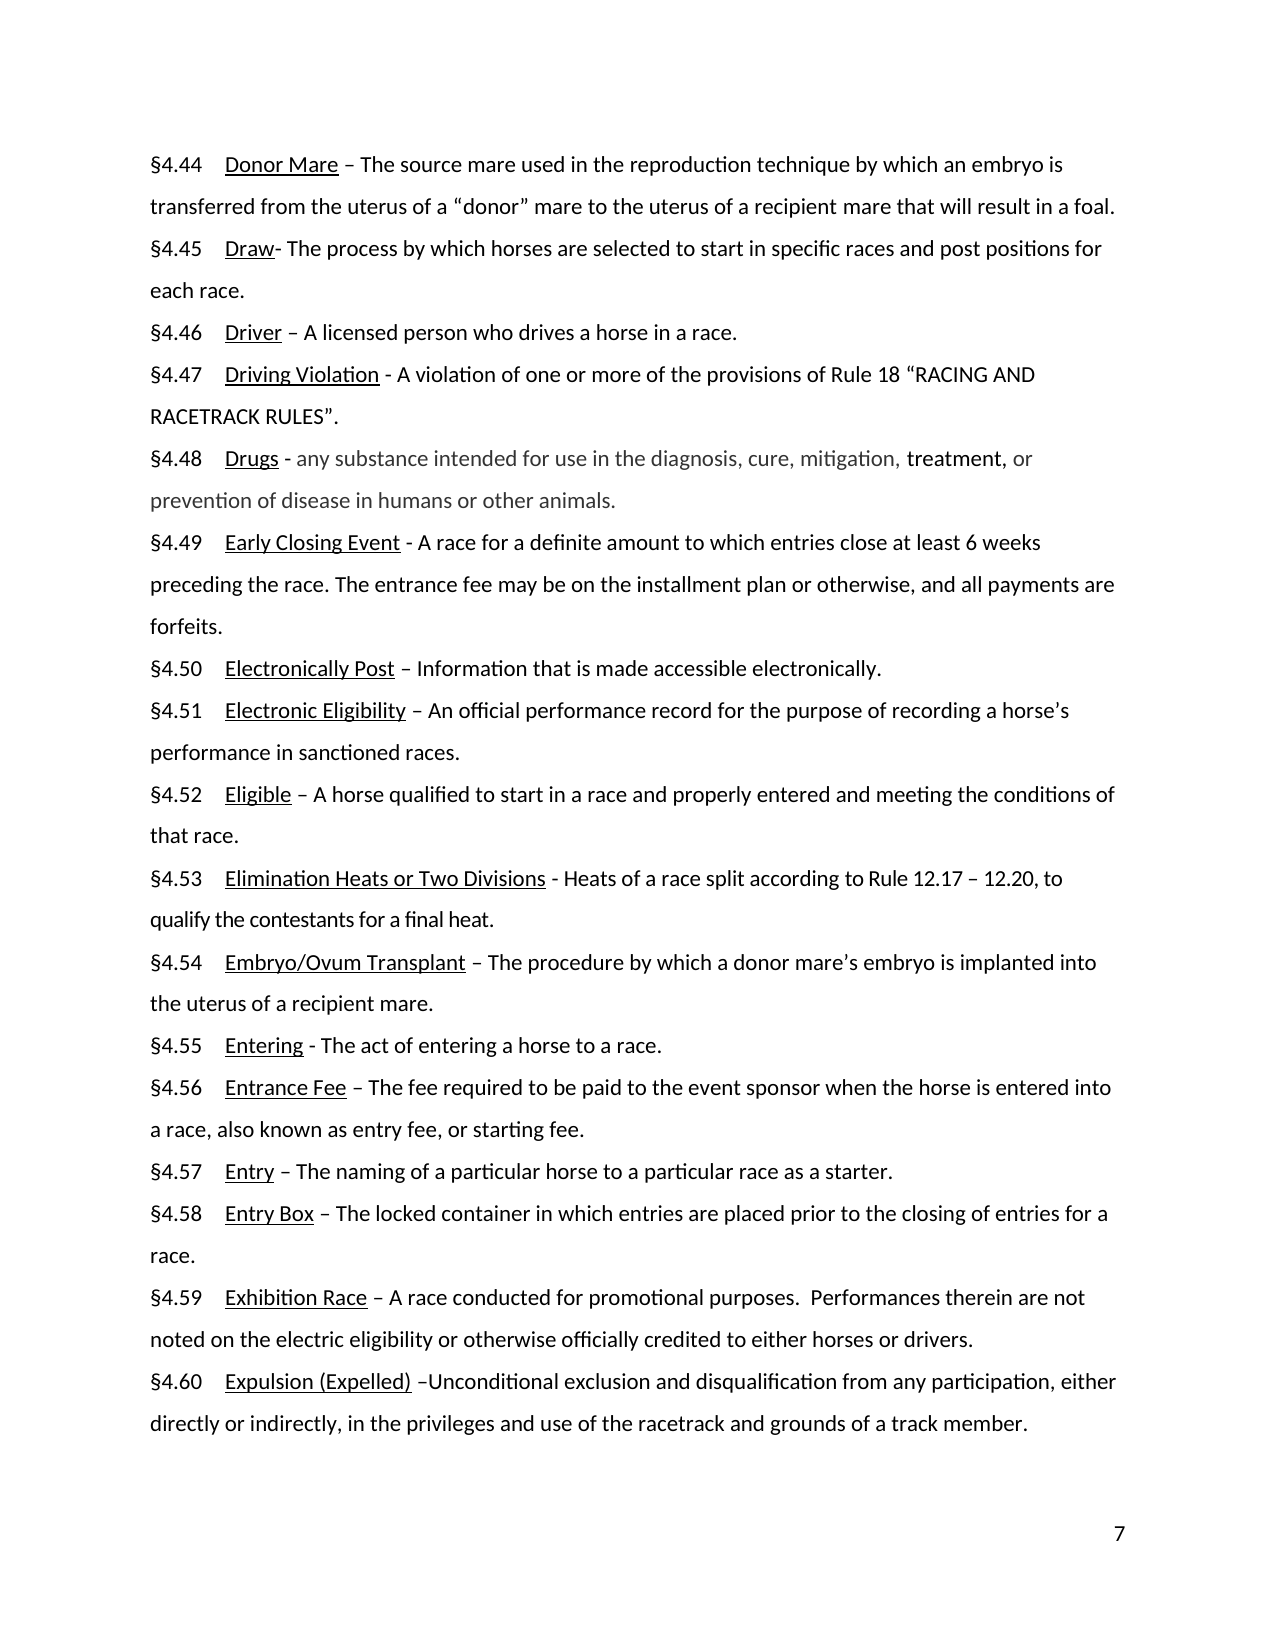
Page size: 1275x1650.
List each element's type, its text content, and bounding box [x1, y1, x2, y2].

text §4.50 Electronically Post – Information that is made accessible electronically. [150, 654, 1125, 682]
text §4.48 Drugs - any substance intended for use in the diagnosis, cure, mitigation, treatment, or prevention of disease in humans or other animals. [150, 444, 1125, 514]
text §4.54 Embryo/Ovum Transplant – The procedure by which a donor mare’s embryo is implanted into the uterus of a recipient mare. [150, 948, 1125, 1018]
text §4.46 Driver – A licensed person who drives a horse in a race. [150, 318, 1125, 346]
text §4.51 Electronic Eligibility – An official performance record for the purpose of recording a horse’s performance in sanctioned races. [150, 696, 1125, 766]
text §4.55 Entering - The act of entering a horse to a race. [150, 1032, 1125, 1059]
text §4.45 Draw- The process by which horses are selected to start in specific races and post positions for each race. [150, 234, 1125, 304]
text §4.60 Expulsion (Expelled) –Unconditional exclusion and disqualification from any participation, either directly or indirectly, in the privileges and use of the racetrack and grounds of a track member. [150, 1367, 1125, 1437]
text §4.44 Donor Mare – The source mare used in the reproduction technique by which an embryo is transferred from the uterus of a “donor” mare to the uterus of a recipient mare that will result in a foal. [150, 150, 1125, 220]
text §4.49 Early Closing Event - A race for a definite amount to which entries close at least 6 weeks preceding the race. The entrance fee may be on the installment plan or otherwise, and all payments are forfeits. [150, 528, 1125, 640]
text §4.57 Entry – The naming of a particular horse to a particular race as a starter. [150, 1157, 1125, 1186]
text §4.56 Entrance Fee – The fee required to be paid to the event sponsor when the horse is entered into a race, also known as entry fee, or starting fee. [150, 1073, 1125, 1143]
text §4.59 Exhibition Race – A race conducted for promotional purposes. Performances therein are not noted on the electric eligibility or otherwise officially credited to either horses or drivers. [150, 1283, 1125, 1353]
text §4.47 Driving Violation - A violation of one or more of the provisions of Rule 18 “RACING AND RACETRACK RULES”. [150, 360, 1125, 430]
text §4.53 Elimination Heats or Two Divisions - Heats of a race split according to Rule 12.17 – 12.20, to qualify the contestants for a final heat. [150, 864, 1125, 934]
text §4.58 Entry Box – The locked container in which entries are placed prior to the closing of entries for a race. [150, 1199, 1125, 1269]
text §4.52 Eligible – A horse qualified to start in a race and properly entered and meeting the conditions of that race. [150, 780, 1125, 850]
